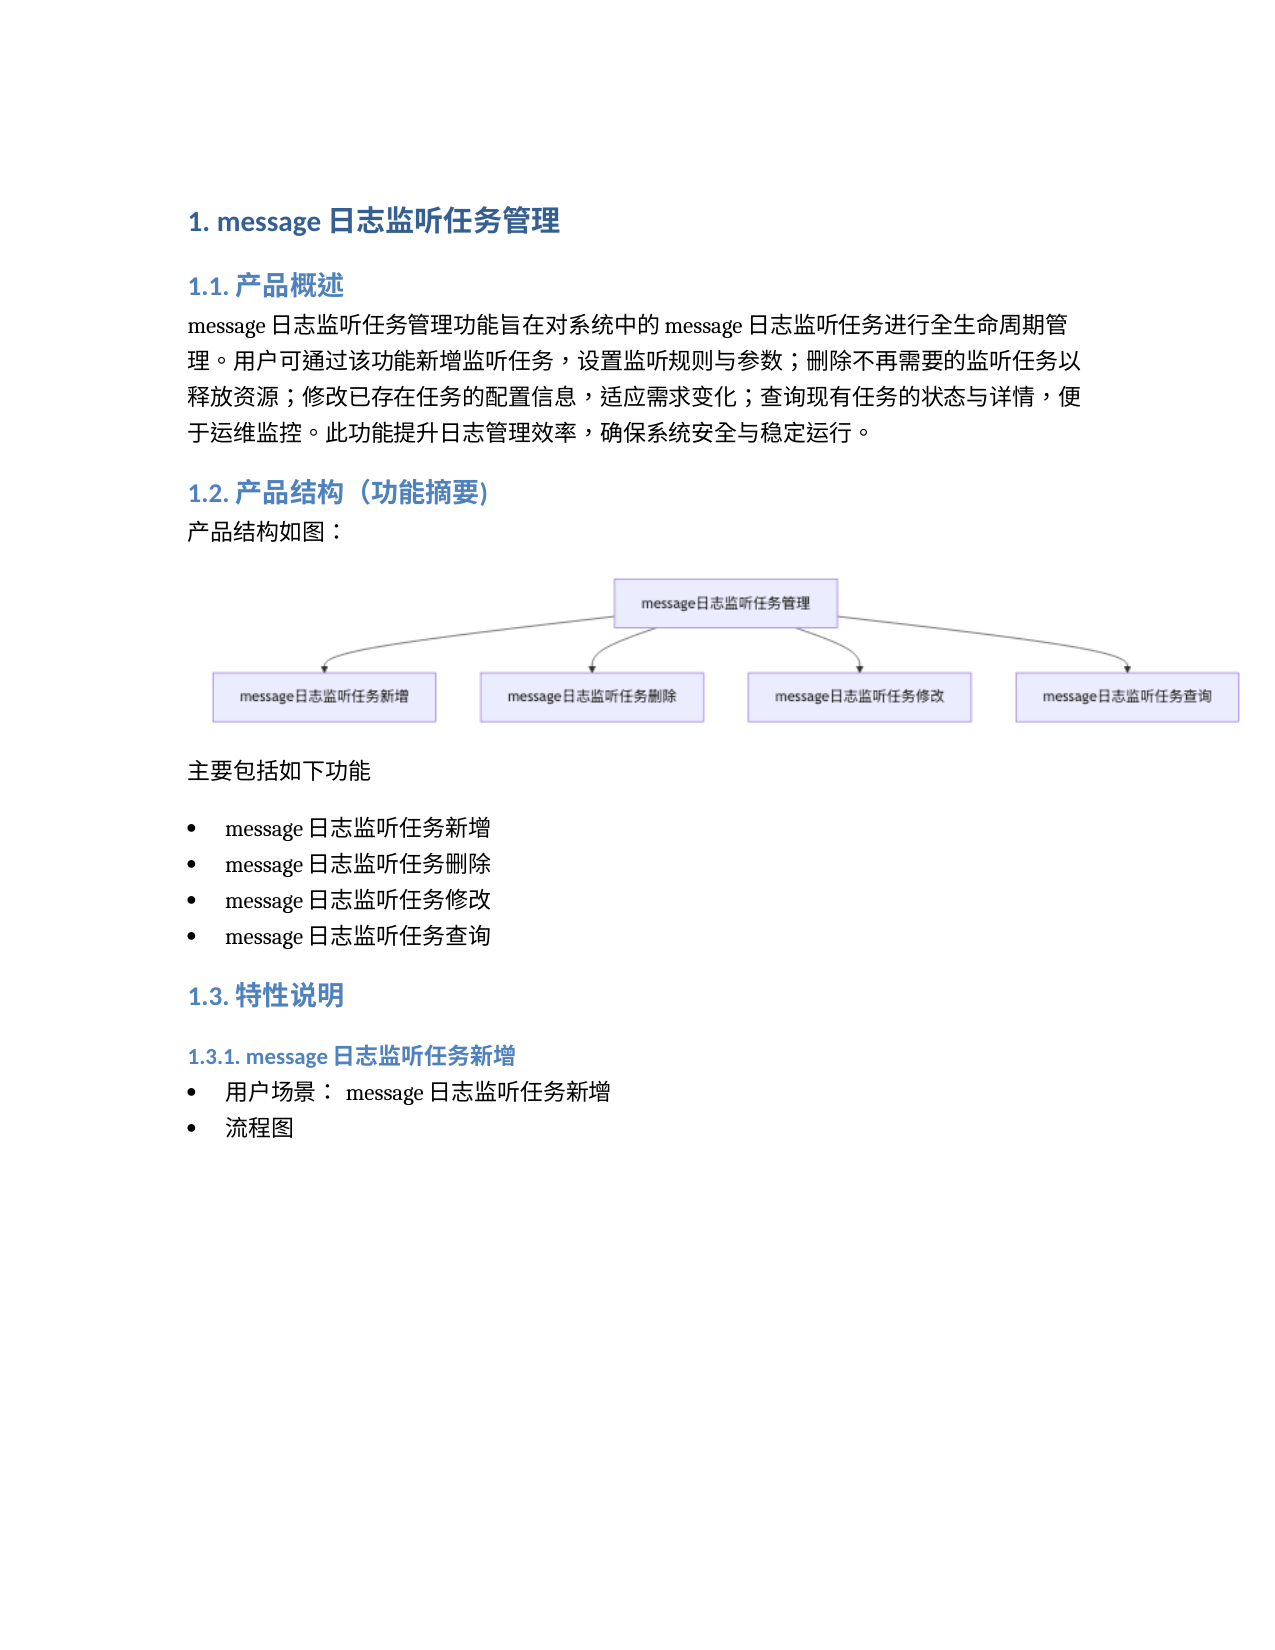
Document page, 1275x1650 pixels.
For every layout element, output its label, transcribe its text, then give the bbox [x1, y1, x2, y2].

subtitle 1.1. 产品概述 [187, 266, 1087, 303]
text 主要包括如下功能 [187, 755, 1087, 787]
subtitle 1.2. 产品结构（功能摘要) [187, 473, 1087, 510]
text message日志监听任务管理功能旨在对系统中的message日志监听任务进行全生命周期管理。用户可通过该功能新增监听任务，设置监听规则与参数；删除不再需要的监听任务以释放资源；修改已存在任务的配置信息，适应需求变化；查询现有任务的状态与详情，便于运维监控。此功能提升日志管理效率，确保系统安全与稳定运行。 [187, 309, 1087, 448]
subtitle 1. message日志监听任务管理 [187, 200, 1087, 240]
list message日志监听任务修改 [187, 884, 1087, 915]
subtitle 1.3.1. message日志监听任务新增 [187, 1040, 1087, 1071]
subtitle 1.3. 特性说明 [187, 977, 1087, 1013]
list message日志监听任务查询 [187, 920, 1087, 951]
list 用户场景： message日志监听任务新增 [187, 1076, 1087, 1107]
text 产品结构如图： [187, 516, 1087, 547]
picture [206, 572, 1257, 731]
list message日志监听任务删除 [187, 848, 1087, 879]
list 流程图 [187, 1112, 1087, 1143]
list message日志监听任务新增 [187, 812, 1087, 843]
